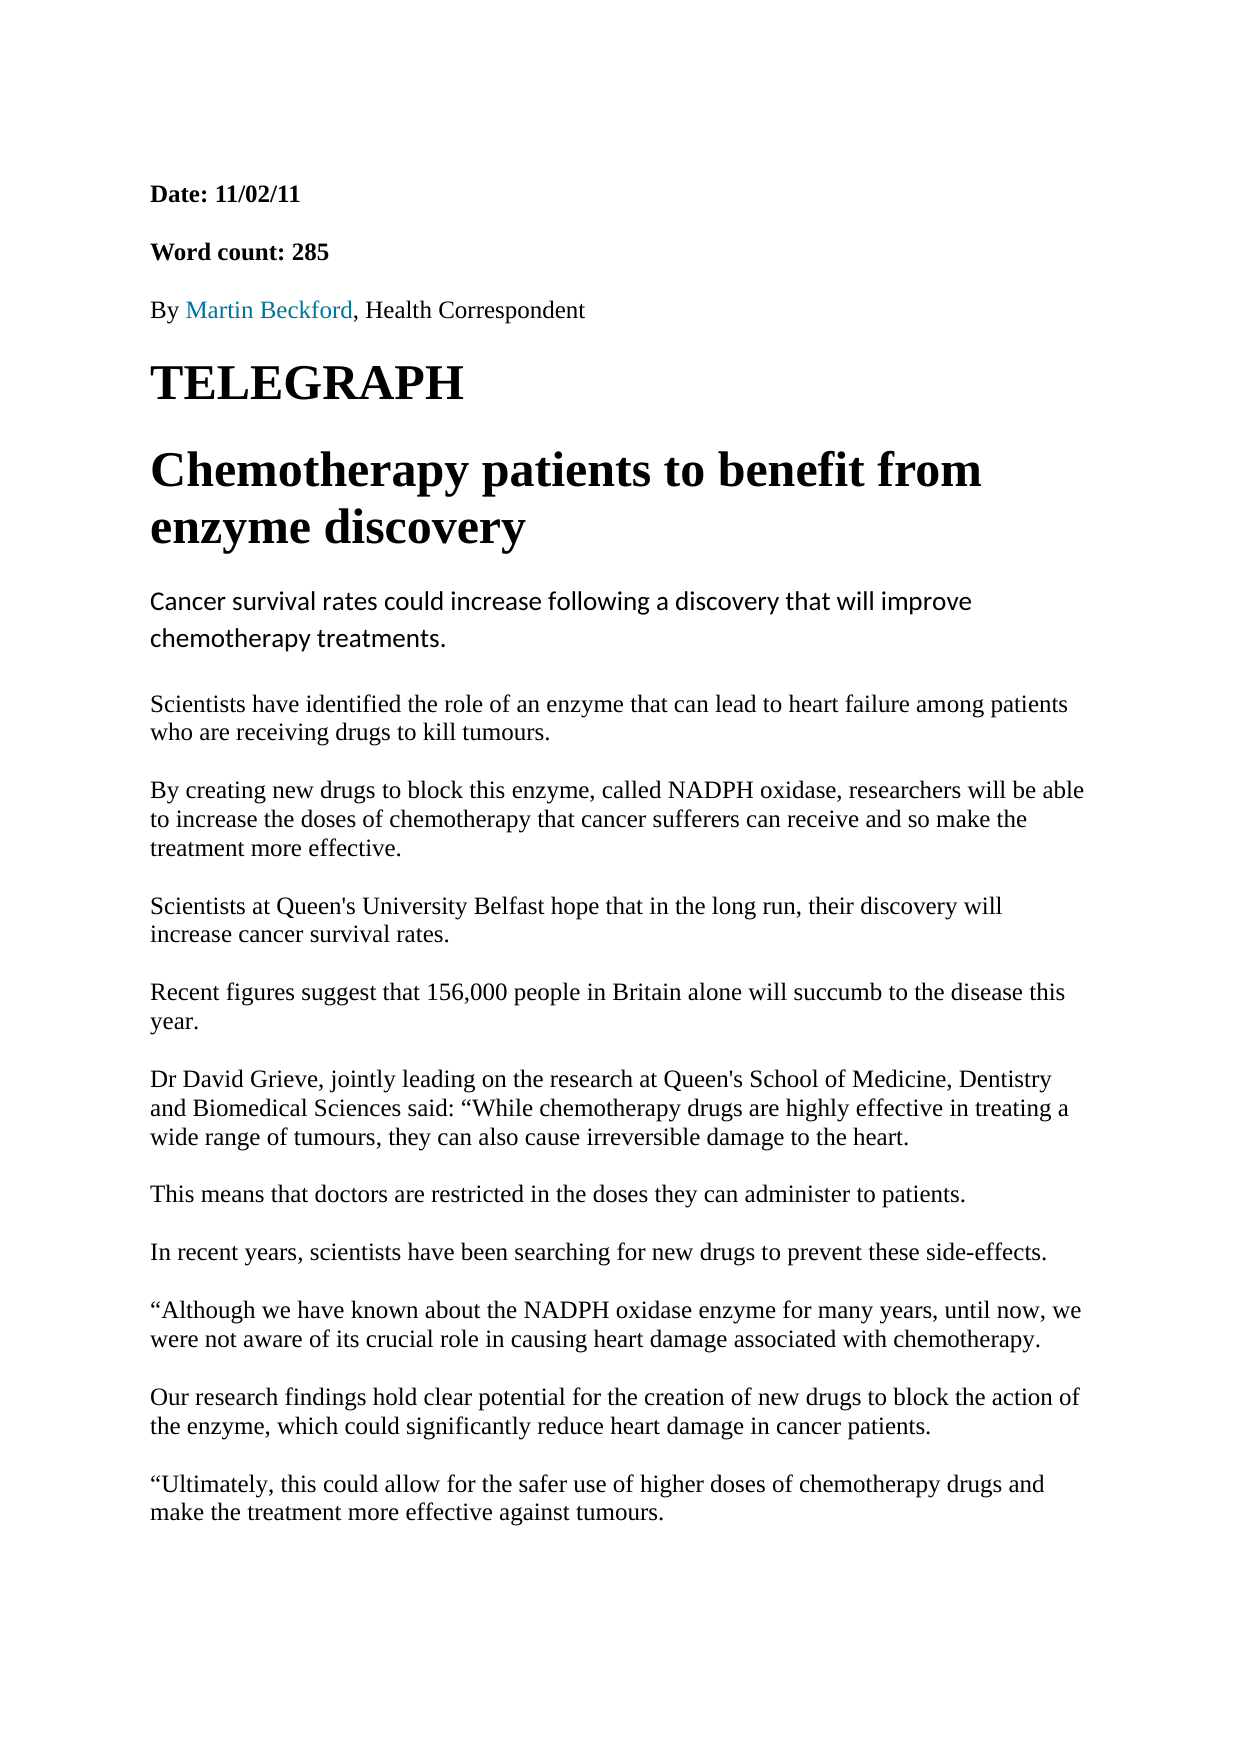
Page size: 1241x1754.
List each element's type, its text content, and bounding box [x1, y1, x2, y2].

text In recent years, scientists have been searching for new drugs to prevent these side-effects. [150, 1237, 1090, 1266]
text This means that doctors are restricted in the doses they can administer to patients. [150, 1179, 1090, 1208]
subtitle TELEGRAPH [150, 353, 1090, 410]
text By Martin Beckford, Health Correspondent [150, 295, 1090, 324]
subtitle Word count: 285 [150, 237, 1090, 266]
subtitle Cancer survival rates could increase following a discovery that will improve chemotherapy treatments. [150, 584, 1090, 655]
subtitle Date: 11/02/11 [150, 179, 1090, 208]
text “Ultimately, this could allow for the safer use of higher doses of chemotherapy drugs and make the treatment more effective against tumours. [150, 1469, 1090, 1526]
text “Although we have known about the NADPH oxidase enzyme for many years, until now, we were not aware of its crucial role in causing heart damage associated with chemotherapy. [150, 1295, 1090, 1353]
text Recent figures suggest that 156,000 people in Britain alone will succumb to the disease this year. [150, 977, 1090, 1035]
text Dr David Grieve, jointly leading on the research at Queen's School of Medicine, Dentistry and Biomedical Sciences said: “While chemotherapy drugs are highly effective in treating a wide range of tumours, they can also cause irreversible damage to the heart. [150, 1064, 1090, 1150]
text By creating new drugs to block this enzyme, called NADPH oxidase, researchers will be able to increase the doses of chemotherapy that cancer sufferers can receive and so make the treatment more effective. [150, 775, 1090, 862]
text Scientists at Queen's University Belfast hope that in the long run, their discovery will increase cancer survival rates. [150, 891, 1090, 948]
subtitle Chemotherapy patients to benefit from enzyme discovery [150, 439, 1090, 554]
text Our research findings hold clear potential for the creation of new drugs to block the action of the enzyme, which could significantly reduce heart damage in cancer patients. [150, 1382, 1090, 1439]
text Scientists have identified the role of an enzyme that can lead to heart failure among patients who are receiving drugs to kill tumours. [150, 689, 1090, 746]
